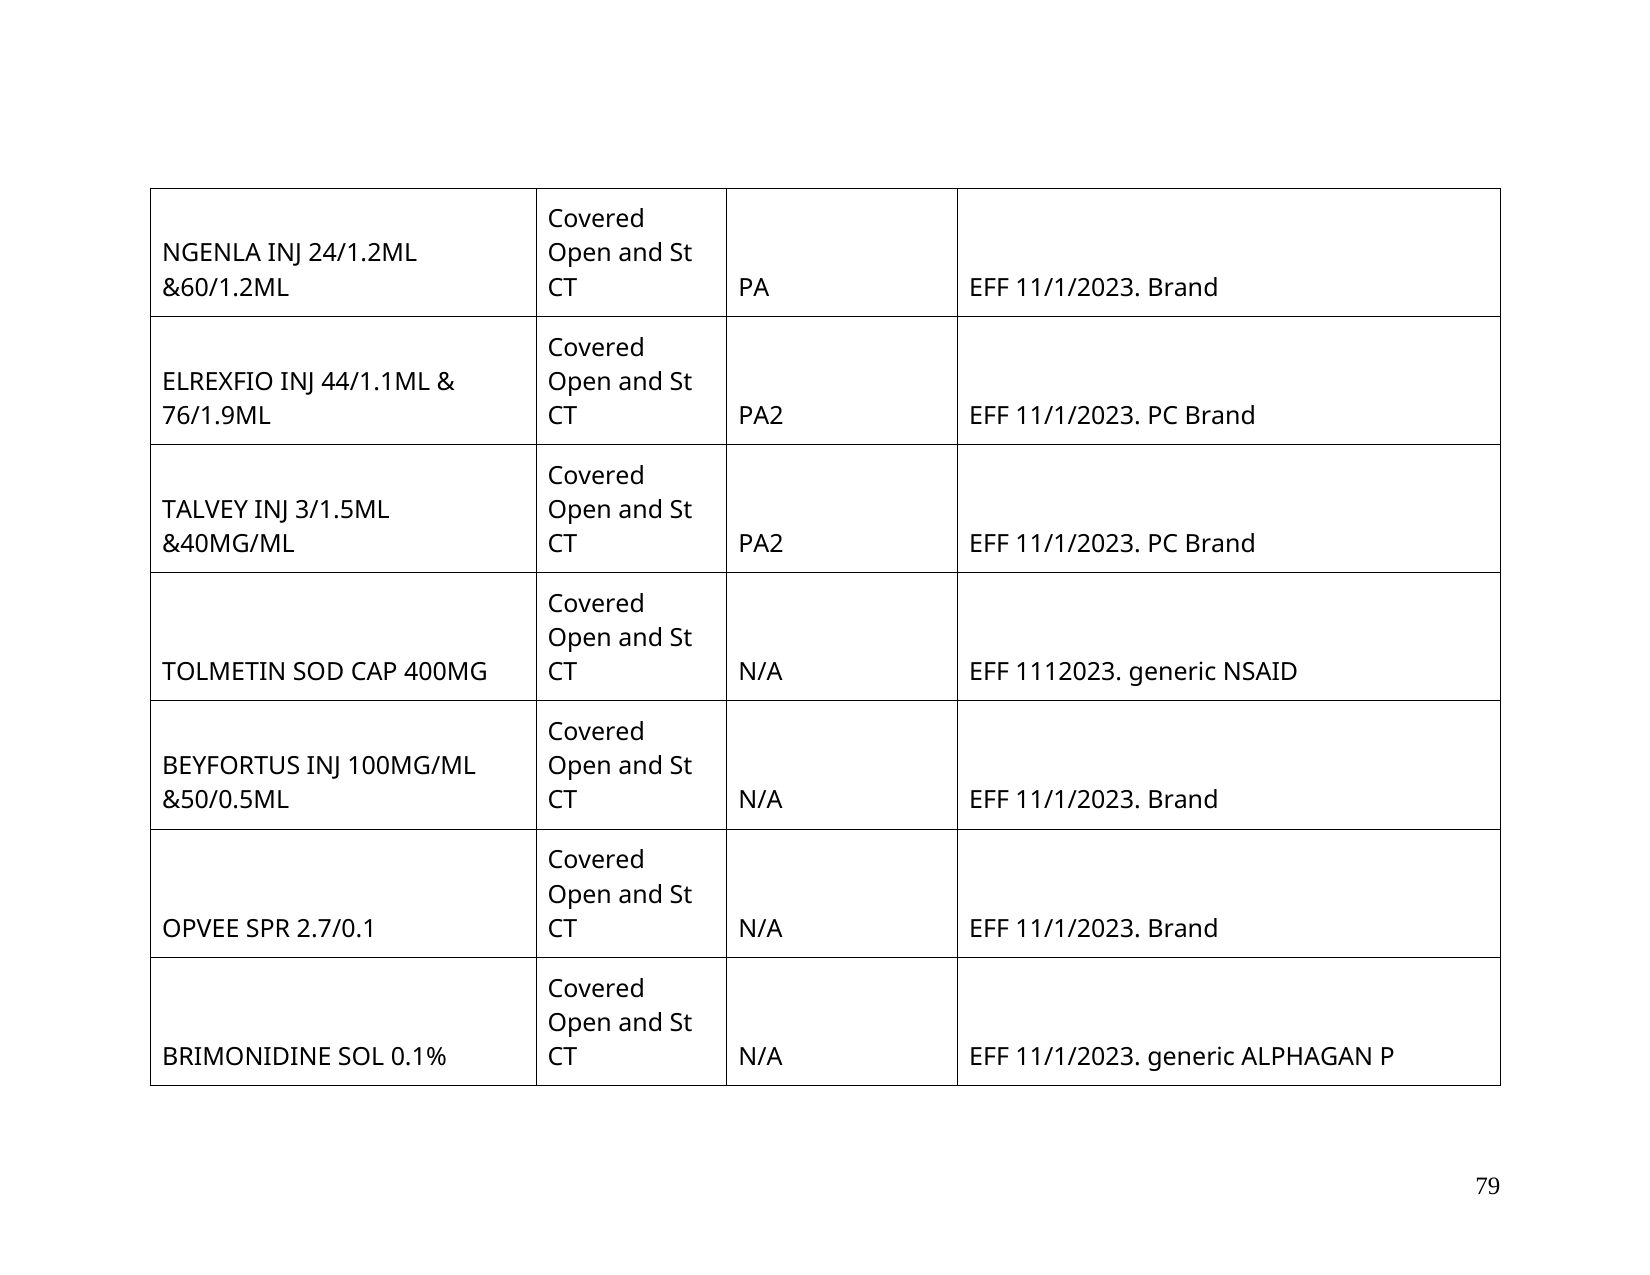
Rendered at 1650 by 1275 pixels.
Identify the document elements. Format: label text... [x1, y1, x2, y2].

table_cell EFF 11/1/2023. generic ALPHAGAN P [958, 958, 1500, 1085]
table_cell PA2 [727, 445, 957, 572]
table_cell EFF 11/1/2023. Brand [958, 701, 1500, 829]
table_cell EFF 1112023. generic NSAID [958, 573, 1500, 700]
table_cell EFF 11/1/2023. Brand [958, 830, 1500, 957]
table_cell Covered Open and St CT [537, 445, 726, 572]
table_cell N/A [727, 573, 957, 700]
table_cell Covered Open and St CT [537, 830, 726, 957]
table_cell PA2 [727, 317, 957, 444]
table_cell BEYFORTUS INJ 100MG/ML &50/0.5ML [151, 701, 536, 829]
table_cell EFF 11/1/2023. PC Brand [958, 445, 1500, 572]
table_cell ELREXFIO INJ 44/1.1ML & 76/1.9ML [151, 317, 536, 444]
table_cell N/A [727, 958, 957, 1085]
table_cell N/A [727, 830, 957, 957]
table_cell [537, 958, 726, 1085]
table_cell N/A [727, 701, 957, 829]
table_cell EFF 11/1/2023. PC Brand [958, 317, 1500, 444]
table_cell NGENLA INJ 24/1.2ML &60/1.2ML [151, 189, 536, 316]
table_cell Covered Open and St CT [537, 317, 726, 444]
table_cell TALVEY INJ 3/1.5ML &40MG/ML [151, 445, 536, 572]
table_cell OPVEE SPR 2.7/0.1 [151, 830, 536, 957]
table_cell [537, 189, 726, 316]
table_cell TOLMETIN SOD CAP 400MG [151, 573, 536, 700]
table_cell PA [727, 189, 957, 316]
table_cell BRIMONIDINE SOL 0.1% [151, 958, 536, 1085]
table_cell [958, 189, 1500, 316]
table_cell Covered Open and St CT [537, 573, 726, 700]
table_cell Covered Open and St CT [537, 701, 726, 829]
